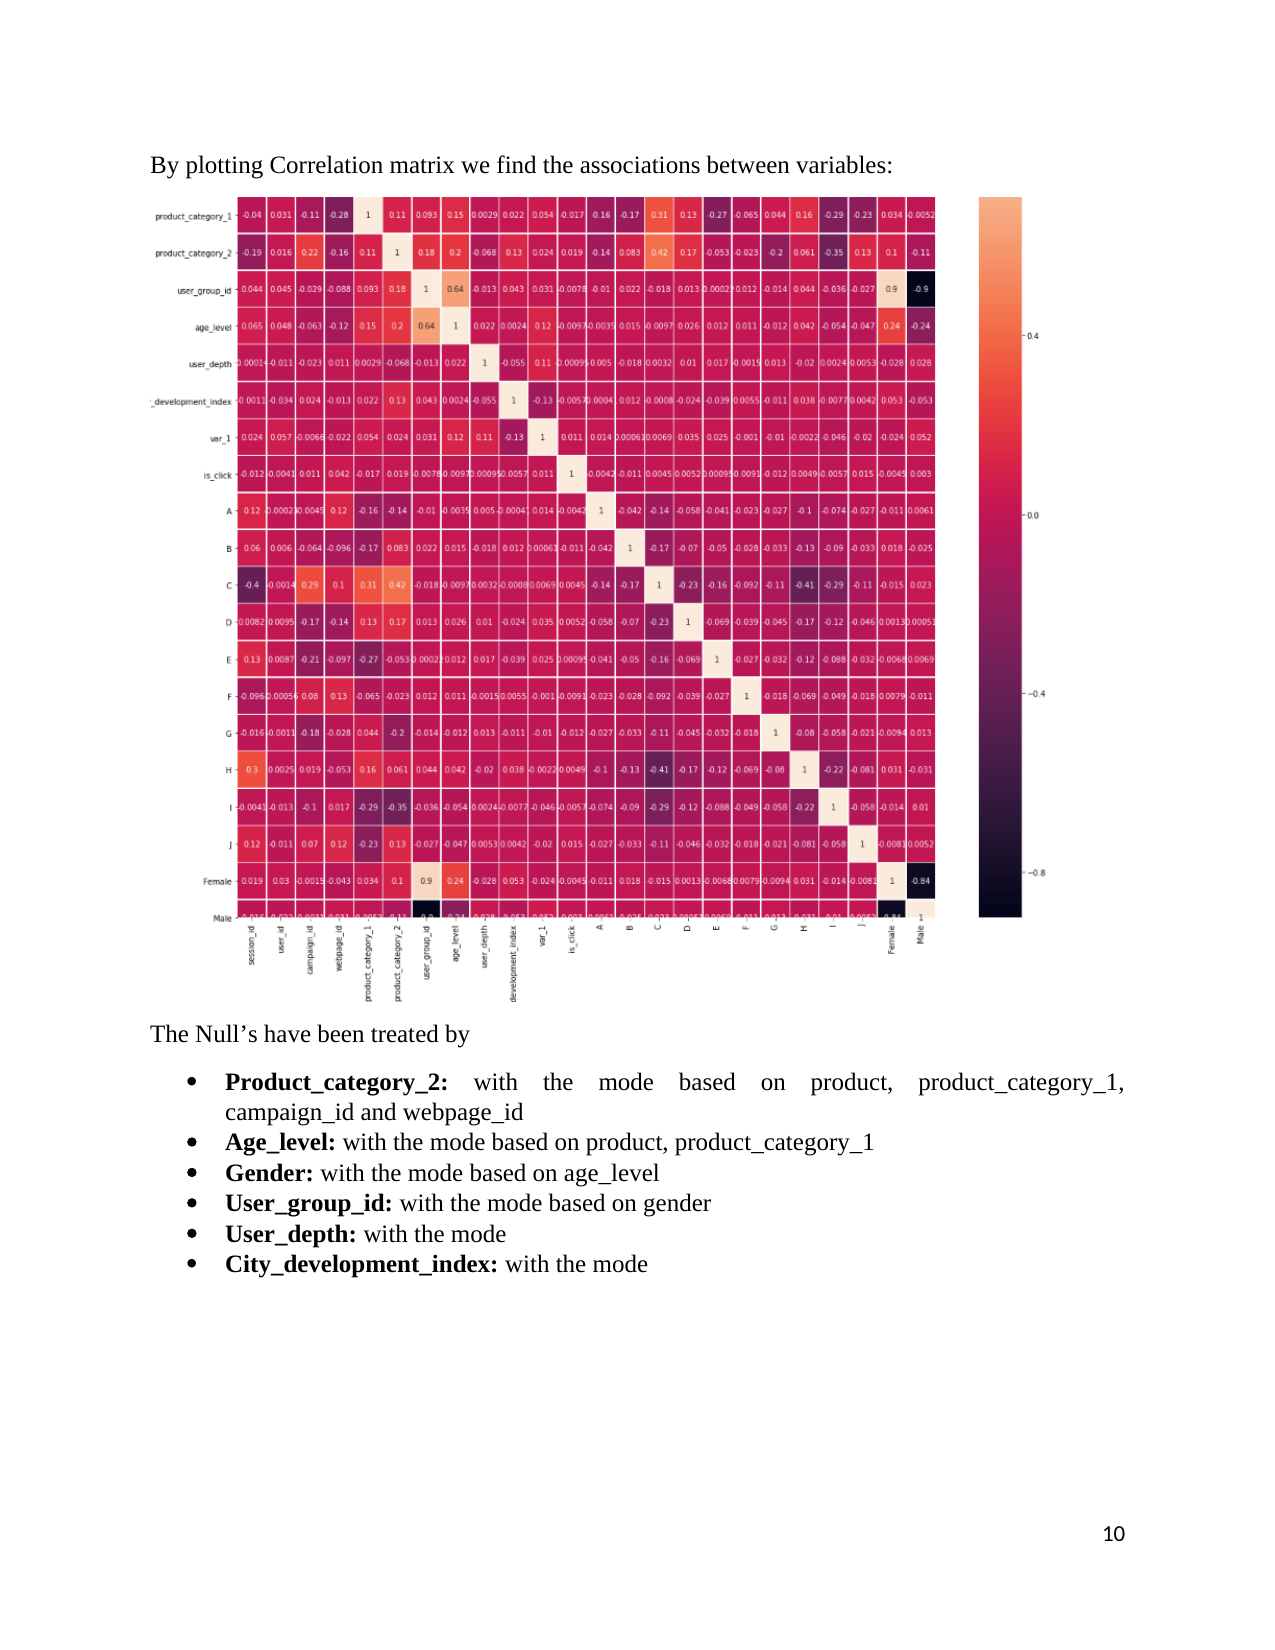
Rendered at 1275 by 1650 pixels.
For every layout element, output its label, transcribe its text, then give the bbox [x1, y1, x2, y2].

list User_depth: with the mode [187, 1219, 1125, 1247]
list Product_category_2: with the mode based on product, product_category_1, campaign_id and webpage_id [187, 1067, 1125, 1126]
text By plotting Correlation matrix we find the associations between variables: [150, 150, 1125, 179]
text The Null’s have been treated by [150, 1019, 1125, 1048]
list Gender: with the mode based on age_level [187, 1158, 1125, 1187]
list User_group_id: with the mode based on gender [187, 1188, 1125, 1217]
list Age_level: with the mode based on product, product_category_1 [187, 1127, 1125, 1156]
list City_development_index: with the mode [187, 1249, 1125, 1278]
